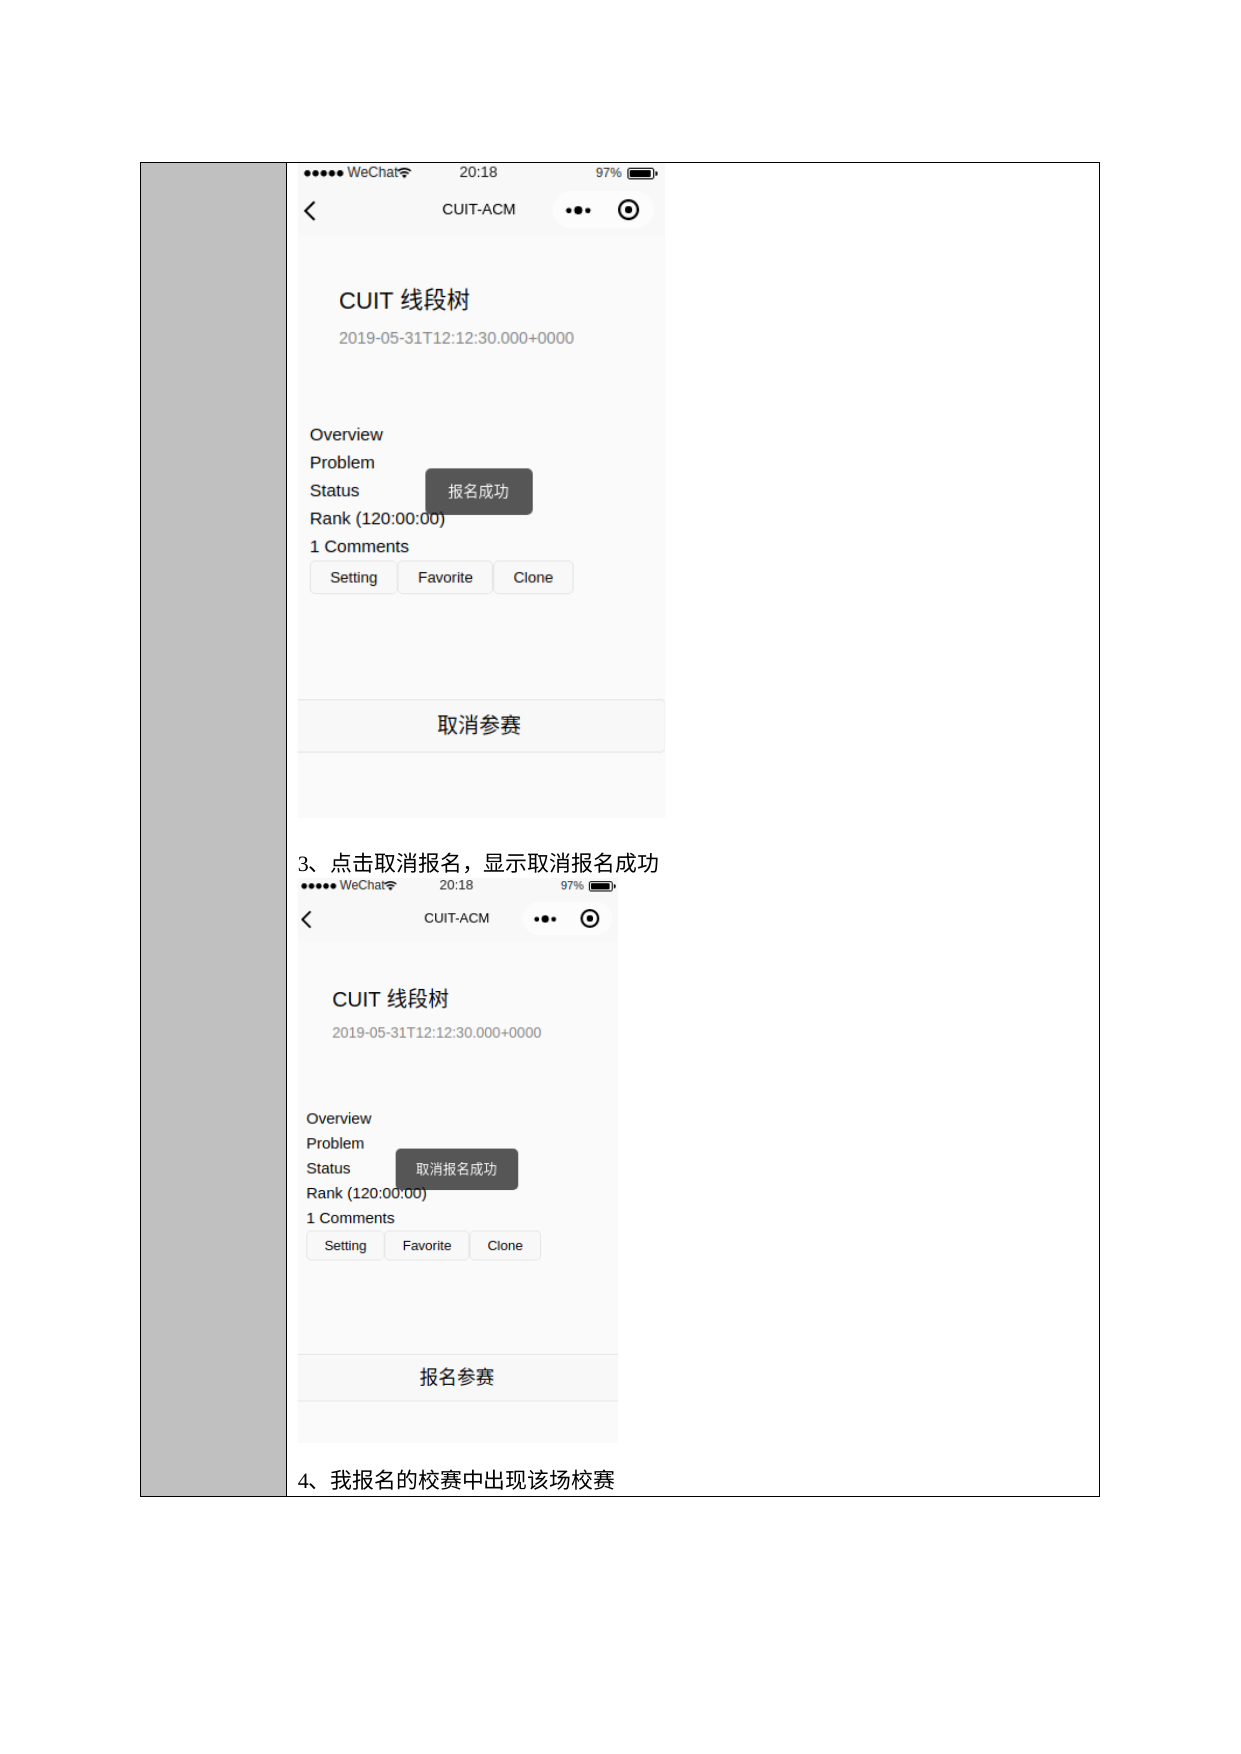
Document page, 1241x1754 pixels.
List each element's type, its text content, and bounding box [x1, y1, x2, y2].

picture [297, 878, 618, 1443]
table_cell 测试步骤 [141, 163, 286, 1496]
picture [297, 163, 666, 818]
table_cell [287, 163, 1099, 1496]
